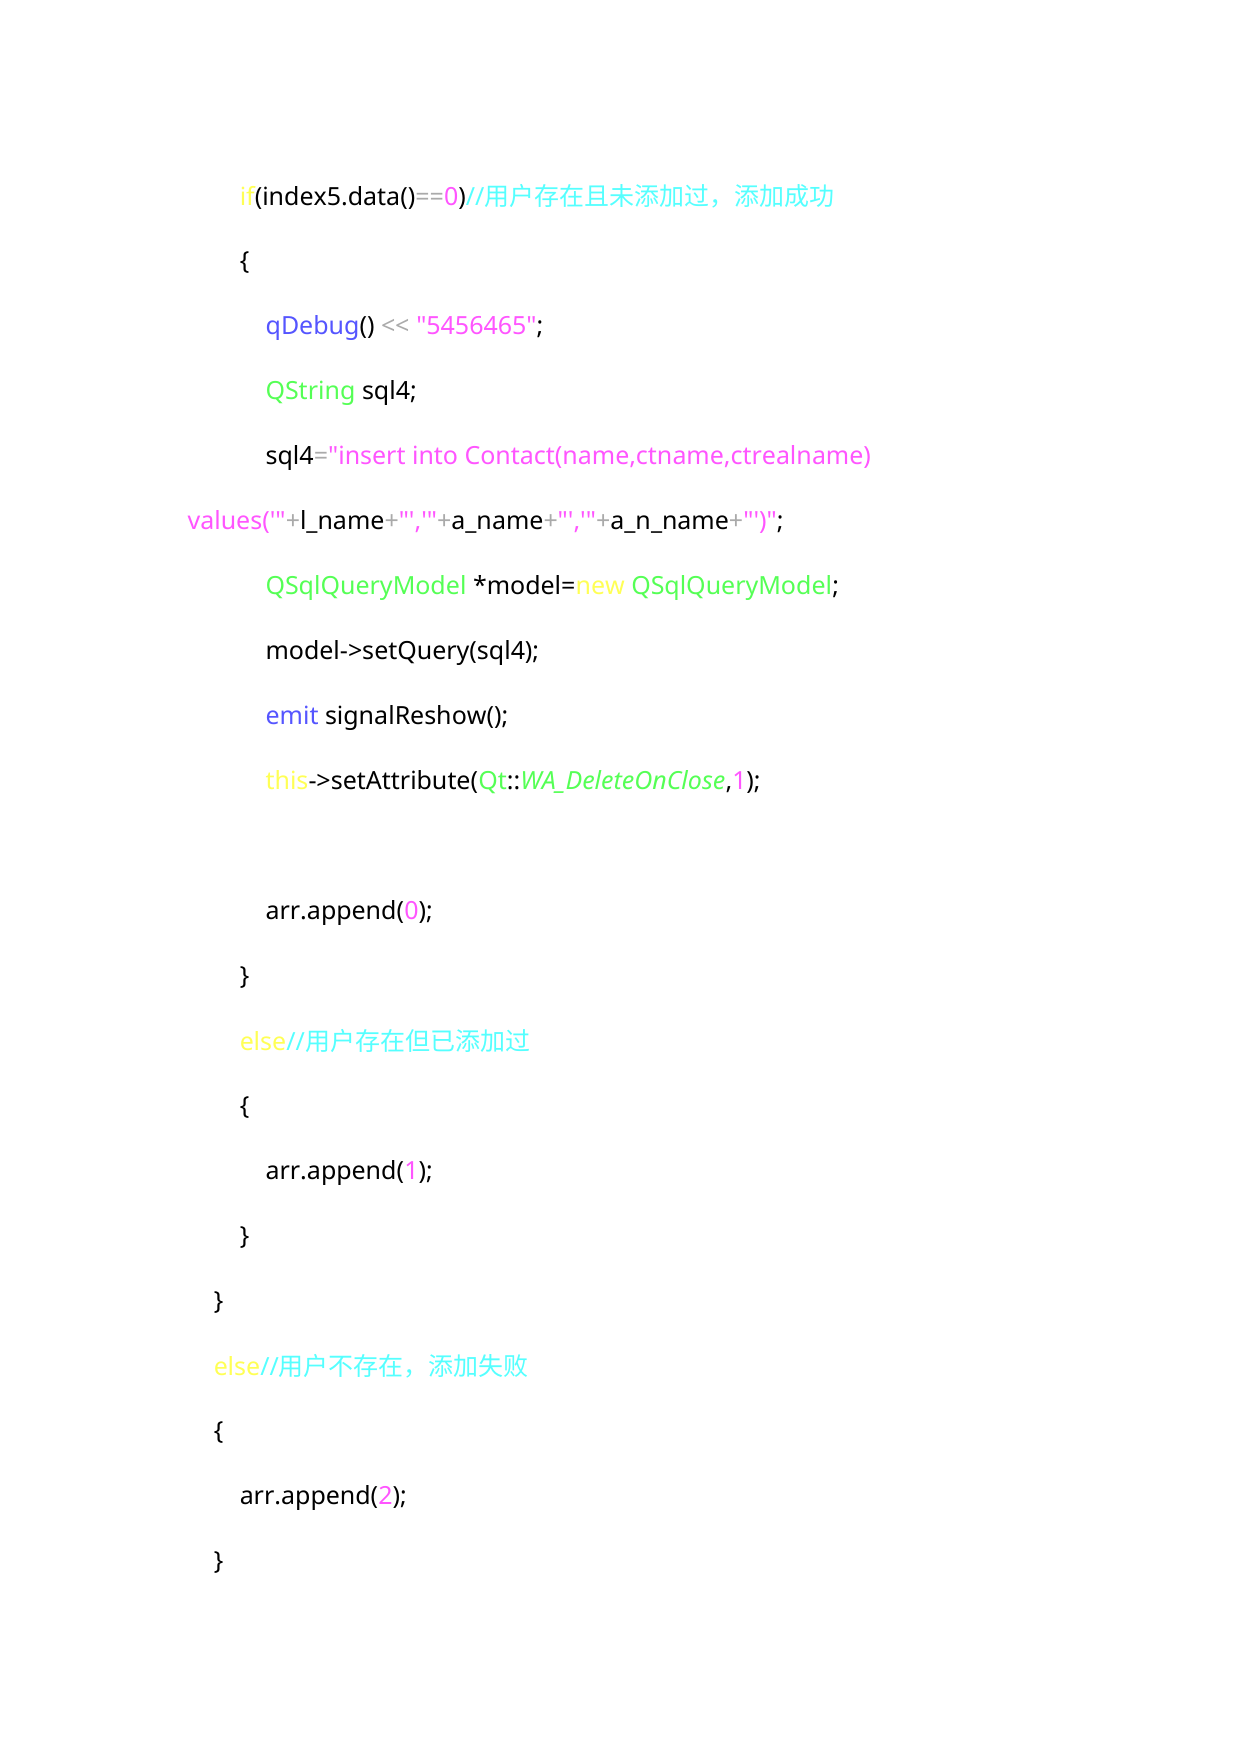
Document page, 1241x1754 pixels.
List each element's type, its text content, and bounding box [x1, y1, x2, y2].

text QString sql4; [187, 357, 1053, 422]
text if(index5.data()==0)//用户存在且未添加过，添加成功 [187, 162, 1053, 227]
text } [187, 1267, 1053, 1332]
text arr.append(2); [187, 1462, 1053, 1527]
text model->setQuery(sql4); [187, 617, 1053, 682]
text } [187, 1527, 1053, 1592]
text else//用户存在但已添加过 [187, 1007, 1053, 1072]
text arr.append(1); [187, 1137, 1053, 1202]
text qDebug() << "5456465"; [187, 292, 1053, 357]
text else//用户不存在，添加失败 [187, 1332, 1053, 1397]
text } [187, 1202, 1053, 1267]
text sql4="insert into Contact(name,ctname,ctrealname) values('"+l_name+"','"+a_name+"','"+a_n_name+"')"; [187, 422, 1053, 552]
text this->setAttribute(Qt::WA_DeleteOnClose,1); [187, 747, 1053, 812]
text emit signalReshow(); [187, 682, 1053, 747]
text arr.append(0); [187, 877, 1053, 942]
text { [187, 1397, 1053, 1462]
text QSqlQueryModel *model=new QSqlQueryModel; [187, 552, 1053, 617]
text { [187, 1072, 1053, 1137]
text } [187, 942, 1053, 1007]
text { [187, 227, 1053, 292]
